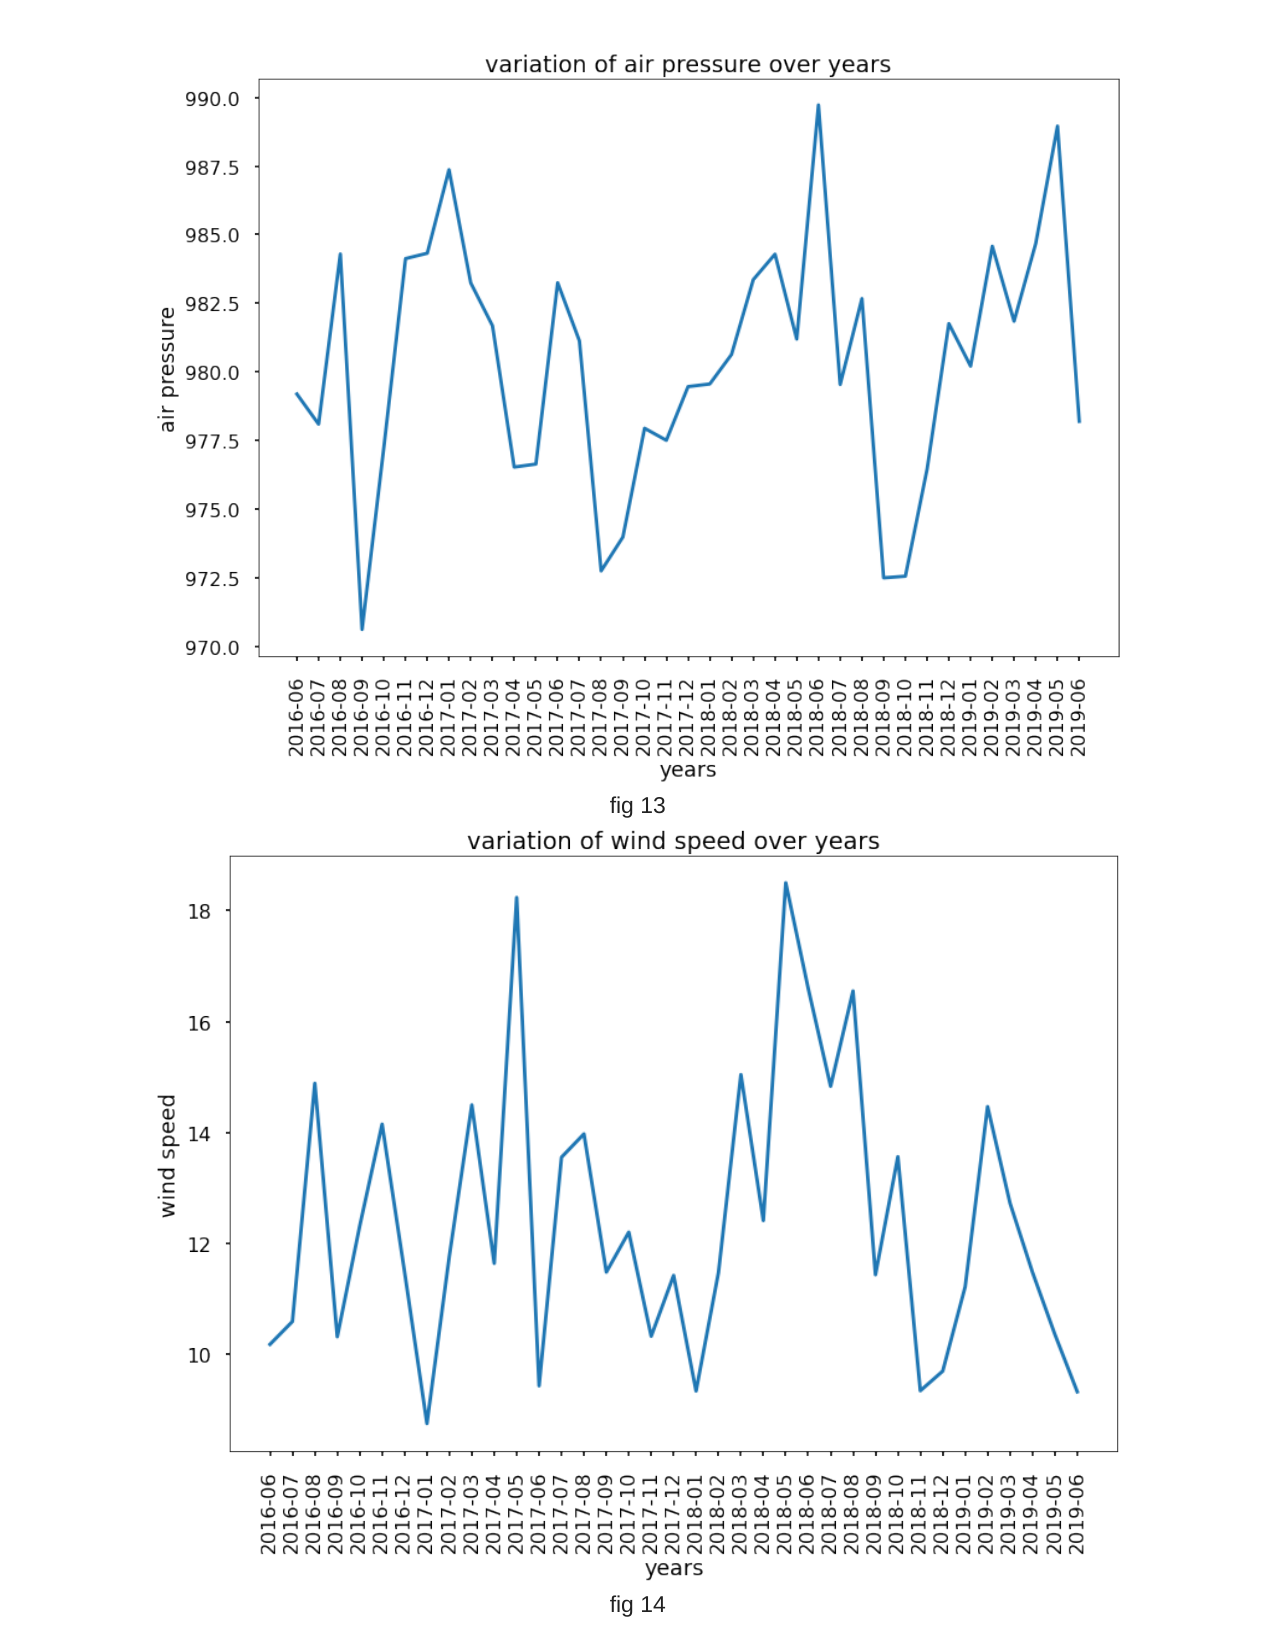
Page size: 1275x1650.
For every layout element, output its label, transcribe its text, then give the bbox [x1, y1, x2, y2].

text fig 13 [150, 789, 1125, 819]
picture [150, 46, 1125, 789]
picture [150, 822, 1125, 1588]
text fig 14 [150, 1588, 1125, 1617]
